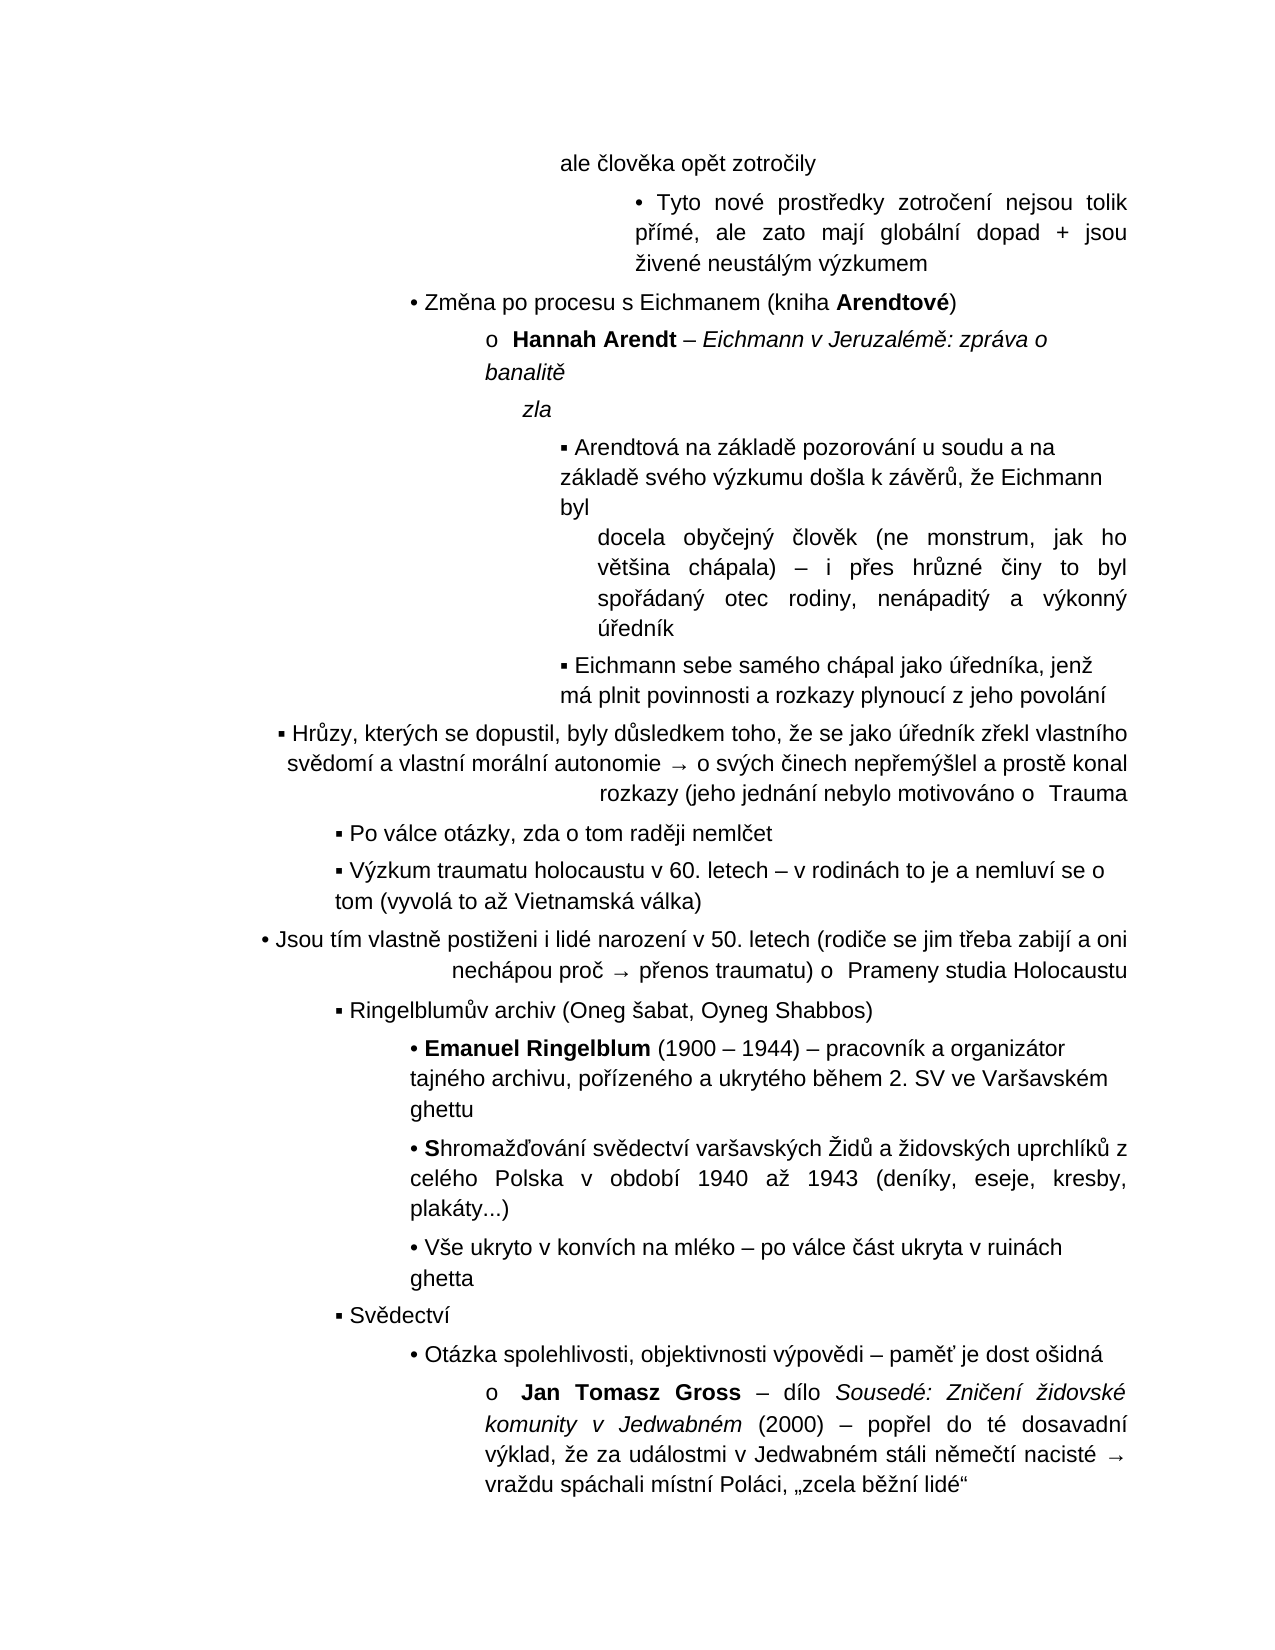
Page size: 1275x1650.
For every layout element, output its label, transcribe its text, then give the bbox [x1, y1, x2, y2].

text o Jan Tomasz Gross – dílo Sousedé: Zničení židovské komunity v Jedwabném (2000) – popřel do té dosavadní výklad, že za událostmi v Jedwabném stáli němečtí nacisté → vraždu spáchali místní Poláci, „zcela běžní lidé“ [485, 1379, 1128, 1498]
text • Jsou tím vlastně postiženi i lidé narození v 50. letech (rodiče se jim třeba zabijí a oni nechápou proč → přenos traumatu) o Prameny studia Holocaustu [260, 926, 1127, 985]
text • Změna po procesu s Eichmanem (kniha Arendtové) [410, 289, 962, 315]
text • Otázka spolehlivosti, objektivnosti výpovědi – paměť je dost ošidná [410, 1341, 1107, 1367]
text o Hannah Arendt – Eichmann v Jeruzalémě: zpráva o banalitě [485, 326, 1127, 385]
text ▪ Ringelblumův archiv (Oneg šabat, Oyneg Shabbos) [335, 997, 881, 1023]
text • Shromažďování svědectví varšavských Židů a židovských uprchlíků z celého Polska v období 1940 až 1943 (deníky, eseje, kresby, plakáty...) [410, 1135, 1128, 1222]
text ▪ Po válce otázky, zda o tom raději nemlčet [335, 820, 791, 847]
text ▪ Hrůzy, kterých se dopustil, byly důsledkem toho, že se jako úředník zřekl vlastního svědomí a vlastní morální autonomie → o svých činech nepřemýšlel a prostě konal rozkazy (jeho jednání nebylo motivováno o Trauma [260, 720, 1127, 809]
text ▪ Svědectví [335, 1302, 498, 1329]
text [560, 150, 1128, 176]
text ▪ Eichmann sebe samého chápal jako úředníka, jenž má plnit povinnosti a rozkazy plynoucí z jeho povolání [560, 652, 1127, 708]
text docela obyčejný člověk (ne monstrum, jak ho většina chápala) – i přes hrůzné činy to byl spořádaný otec rodiny, nenápaditý a výkonný úředník [597, 524, 1127, 641]
text ▪ Výzkum traumatu holocaustu v 60. letech – v rodinách to je a nemluví se o tom (vyvolá to až Vietnamská válka) [335, 857, 1128, 914]
text • Tyto nové prostředky zotročení nejsou tolik přímé, ale zato mají globální dopad + jsou živené neustálým výzkumem [635, 189, 1127, 276]
text zla [522, 396, 584, 422]
text • Emanuel Ringelblum (1900 – 1944) – pracovník a organizátor tajného archivu, pořízeného a ukrytého během 2. SV ve Varšavském ghettu [410, 1035, 1128, 1122]
text ▪ Arendtová na základě pozorování u soudu a na základě svého výzkumu došla k závěrů, že Eichmann byl [560, 433, 1128, 520]
text • Vše ukryto v konvích na mléko – po válce část ukryta v ruinách ghetta [410, 1234, 1128, 1291]
